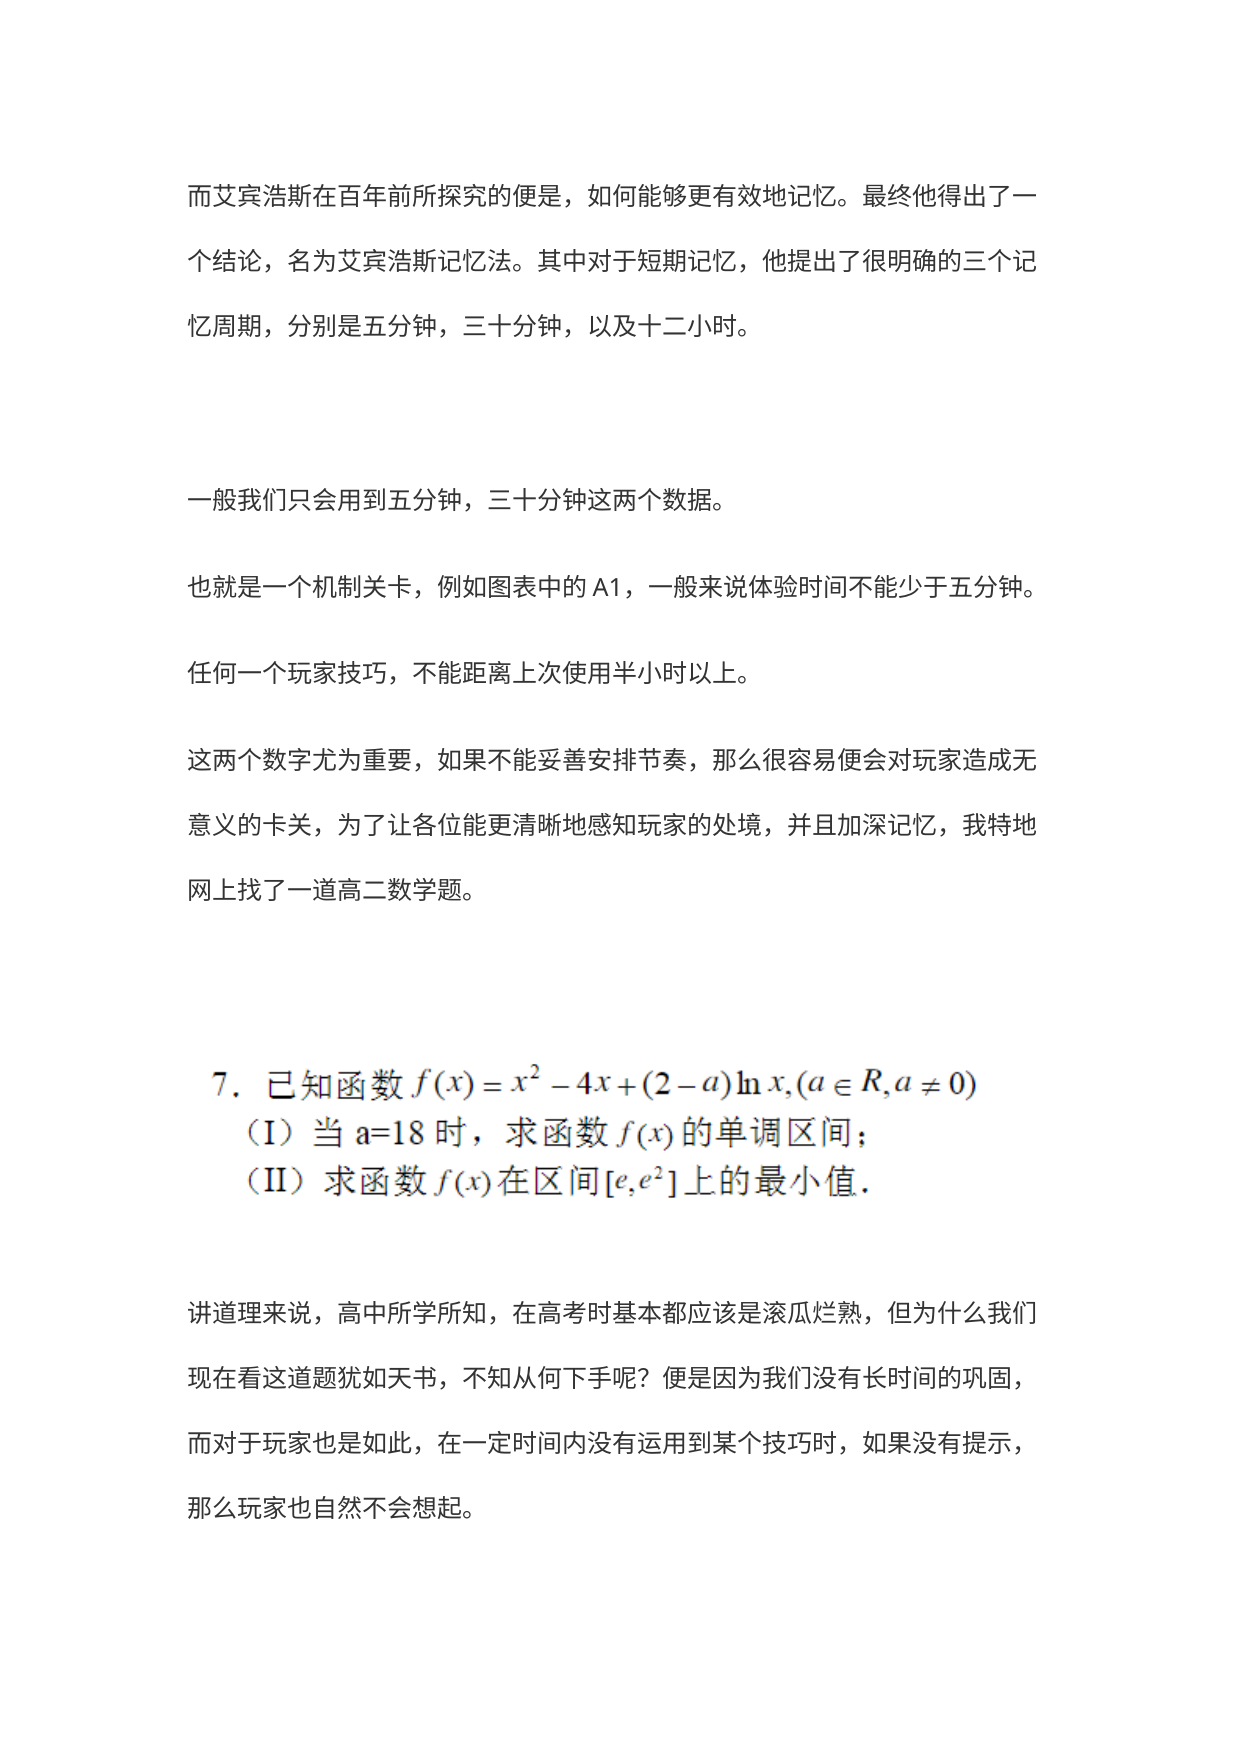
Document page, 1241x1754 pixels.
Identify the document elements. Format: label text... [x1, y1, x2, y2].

text 讲道理来说，高中所学所知，在高考时基本都应该是滚瓜烂熟，但为什么我们现在看这道题犹如天书，不知从何下手呢？便是因为我们没有长时间的巩固，而对于玩家也是如此，在一定时间内没有运用到某个技巧时，如果没有提示，那么玩家也自然不会想起。 [187, 1279, 1053, 1539]
text 也就是一个机制关卡，例如图表中的A1，一般来说体验时间不能少于五分钟。 [187, 553, 1053, 618]
text 而艾宾浩斯在百年前所探究的便是，如何能够更有效地记忆。最终他得出了一个结论，名为艾宾浩斯记忆法。其中对于短期记忆，他提出了很明确的三个记忆周期，分别是五分钟，三十分钟，以及十二小时。 [187, 162, 1053, 357]
picture [187, 1030, 1082, 1234]
text 这两个数字尤为重要，如果不能妥善安排节奏，那么很容易便会对玩家造成无意义的卡关，为了让各位能更清晰地感知玩家的处境，并且加深记忆，我特地网上找了一道高二数学题。 [187, 726, 1053, 921]
text 一般我们只会用到五分钟，三十分钟这两个数据。 [187, 466, 1053, 531]
text 任何一个玩家技巧，不能距离上次使用半小时以上。 [187, 639, 1053, 704]
